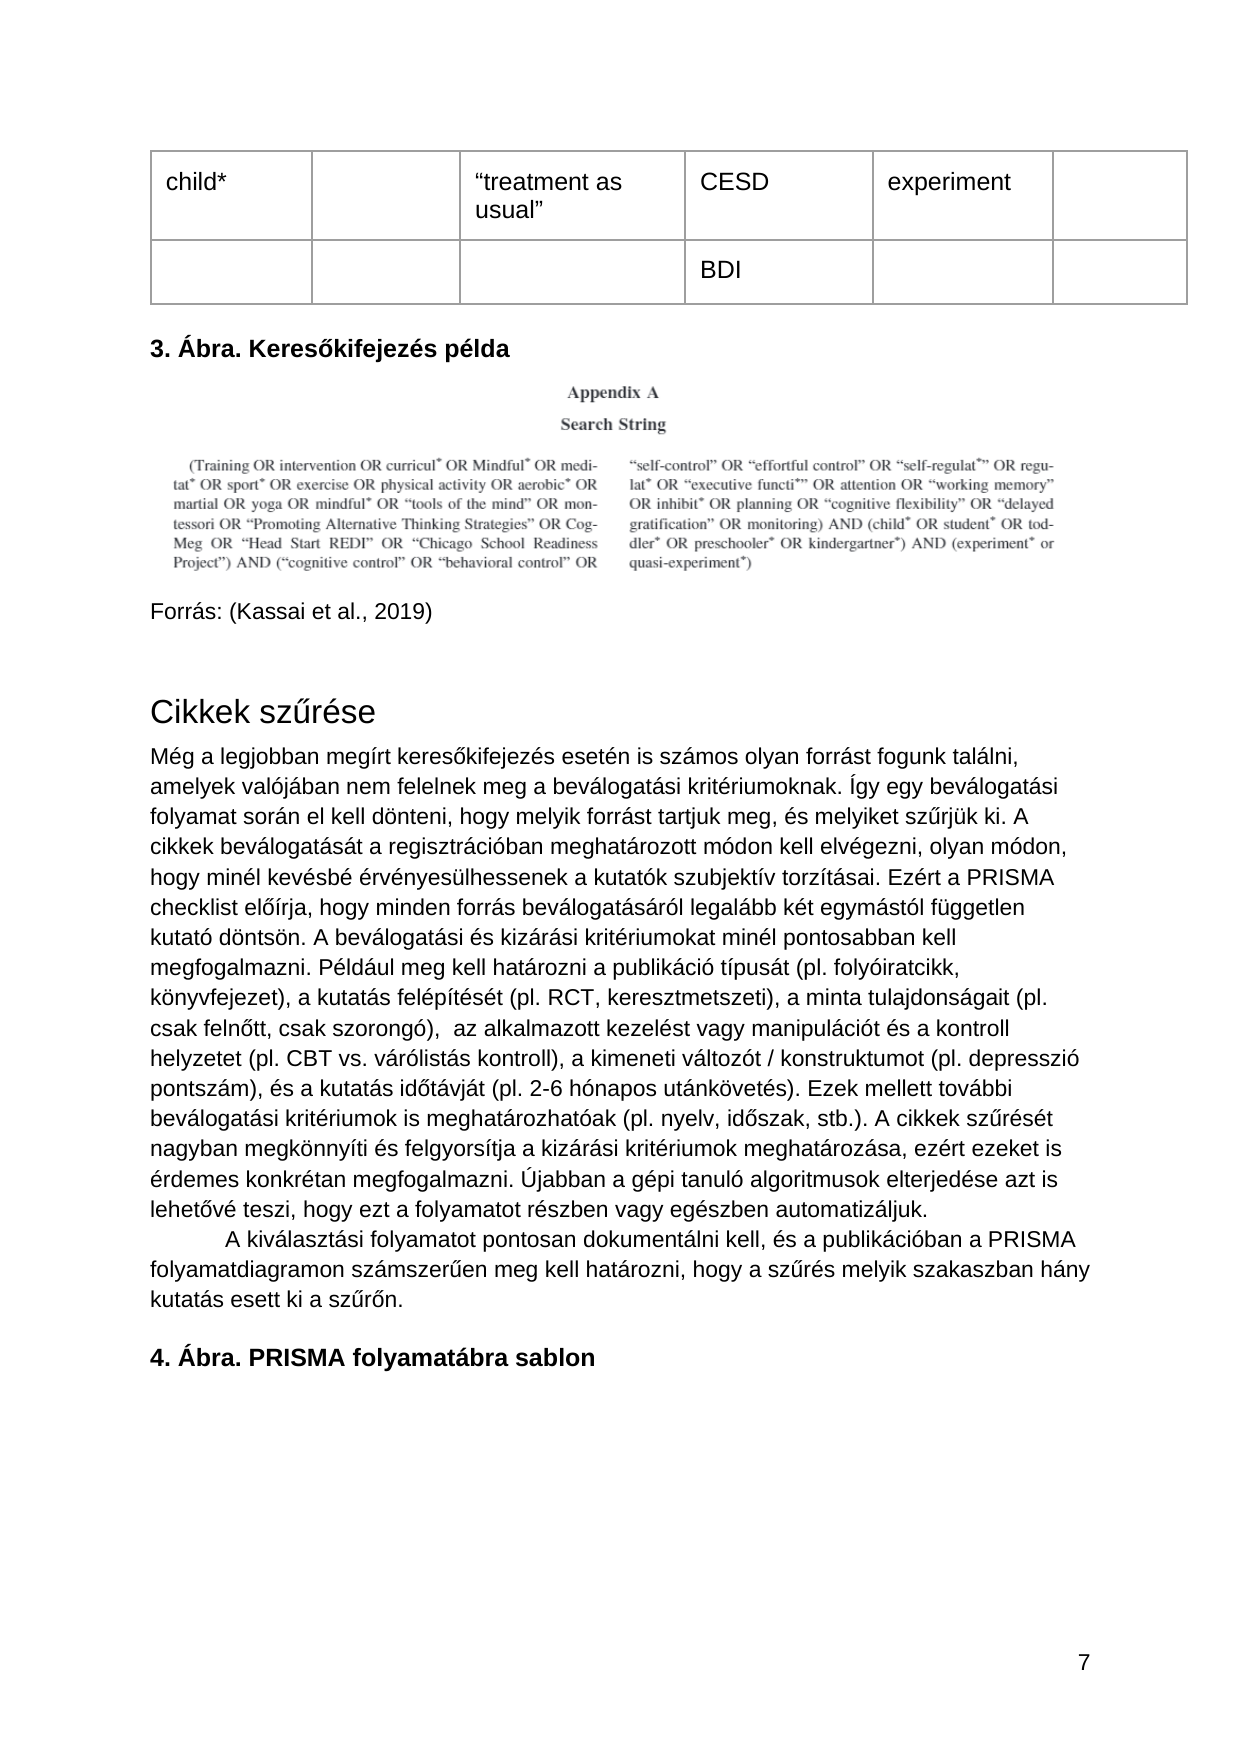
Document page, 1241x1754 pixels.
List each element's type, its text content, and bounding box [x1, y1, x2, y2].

picture [153, 365, 1094, 591]
text 4. Ábra. PRISMA folyamatábra sablon [150, 1343, 1090, 1372]
table_cell [461, 241, 684, 303]
table_cell “treatment as usual” [461, 152, 684, 239]
subtitle Cikkek szűrése [150, 692, 1090, 730]
table_cell experiment [874, 152, 1052, 239]
table_cell child* [152, 152, 311, 239]
text 3. Ábra. Keresőkifejezés példa [150, 334, 1090, 363]
table_cell [874, 241, 1052, 303]
text A kiválasztási folyamatot pontosan dokumentálni kell, és a publikációban a PRISMA folyamatdiagramon számszerűen meg kell határozni, hogy a szűrés melyik szakaszban hány kutatás esett ki a szűrőn. [150, 1226, 1090, 1313]
table_cell [1054, 241, 1186, 303]
table_cell BDI [686, 241, 872, 303]
table_cell [313, 152, 459, 239]
table_cell [313, 241, 459, 303]
table_cell [1054, 152, 1186, 239]
table_cell CESD [686, 152, 872, 239]
table_cell [152, 241, 311, 303]
text Még a legjobban megírt keresőkifejezés esetén is számos olyan forrást fogunk találni, amelyek valójában nem felelnek meg a beválogatási kritériumoknak. Így egy beválogatási folyamat során el kell dönteni, hogy melyik forrást tartjuk meg, és melyiket szűrjük ki. A cikkek beválogatását a regisztrációban meghatározott módon kell elvégezni, olyan módon, hogy minél kevésbé érvényesülhessenek a kutatók szubjektív torzításai. Ezért a PRISMA checklist előírja, hogy minden forrás beválogatásáról legalább két egymástól független kutató döntsön. A beválogatási és kizárási kritériumokat minél pontosabban kell megfogalmazni. Például meg kell határozni a publikáció típusát (pl. folyóiratcikk, könyvfejezet), a kutatás felépítését (pl. RCT, keresztmetszeti), a minta tulajdonságait (pl. csak felnőtt, csak szorongó), az alkalmazott kezelést vagy manipulációt és a kontroll helyzetet (pl. CBT vs. várólistás kontroll), a kimeneti változót / konstruktumot (pl. depresszió pontszám), és a kutatás időtávját (pl. 2-6 hónapos utánkövetés). Ezek mellett további beválogatási kritériumok is meghatározhatóak (pl. nyelv, időszak, stb.). A cikkek szűrését nagyban megkönnyíti és felgyorsítja a kizárási kritériumok meghatározása, ezért ezeket is érdemes konkrétan megfogalmazni. Újabban a gépi tanuló algoritmusok elterjedése azt is lehetővé teszi, hogy ezt a folyamatot részben vagy egészben automatizáljuk. [150, 743, 1090, 1222]
